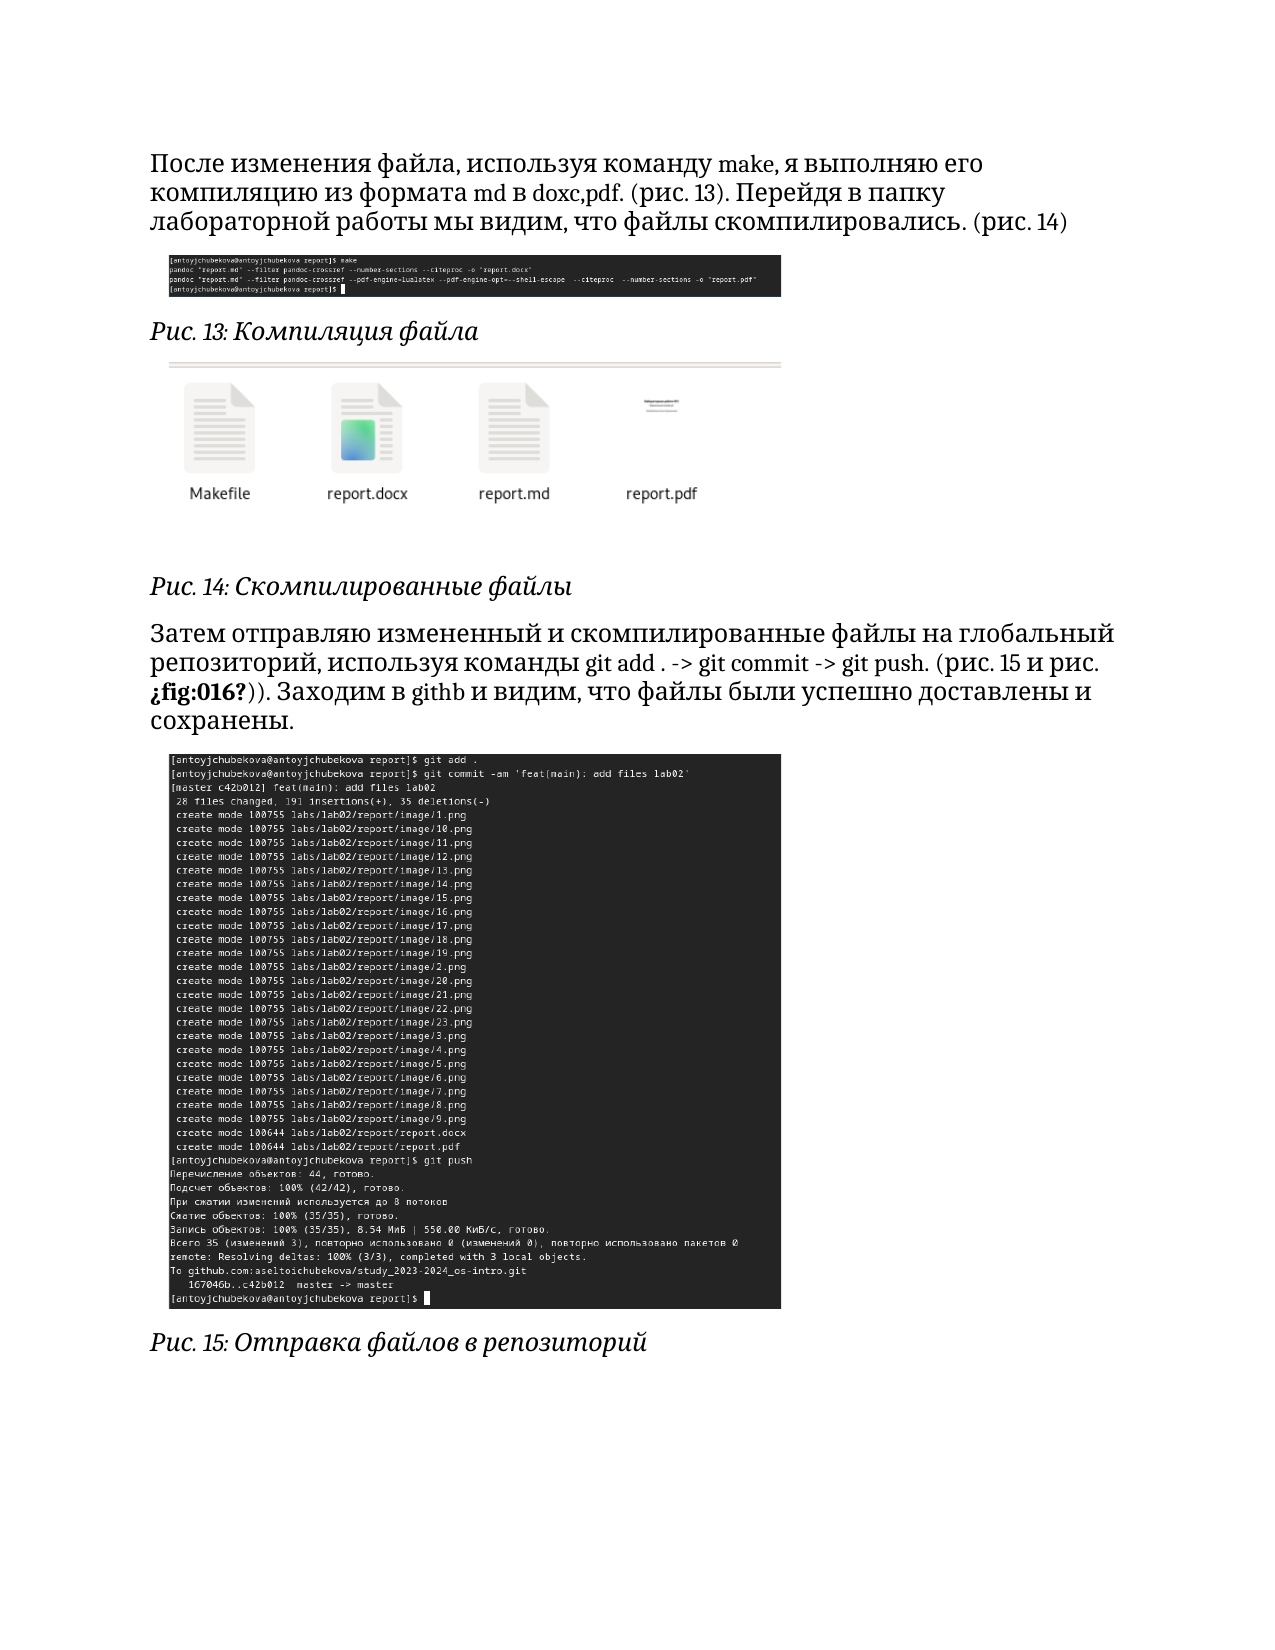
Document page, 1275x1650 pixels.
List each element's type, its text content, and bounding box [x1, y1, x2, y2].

picture [168, 255, 782, 297]
text Затем отправляю измененный и скомпилированные файлы на глобальный репозиторий, используя команды git add . -> git commit -> git push. (рис. 15 и рис.¿fig:016?)). Заходим в githb и видим, что файлы были успешно доставлены и сохранены. [150, 620, 1125, 735]
picture [168, 754, 782, 1309]
text После изменения файла, используя команду make, я выполняю его компиляцию из формата md в doxc,pdf. (рис. 13). Перейдя в папку лабораторной работы мы видим, что файлы скомпилировались. (рис. 14) [150, 150, 1125, 236]
text Рис. 15: Отправка файлов в репозиторий [150, 1329, 1125, 1358]
text Рис. 13: Компиляция файла [150, 318, 1125, 346]
text Рис. 14: Скомпилированные файлы [150, 573, 1125, 602]
picture [168, 358, 782, 552]
